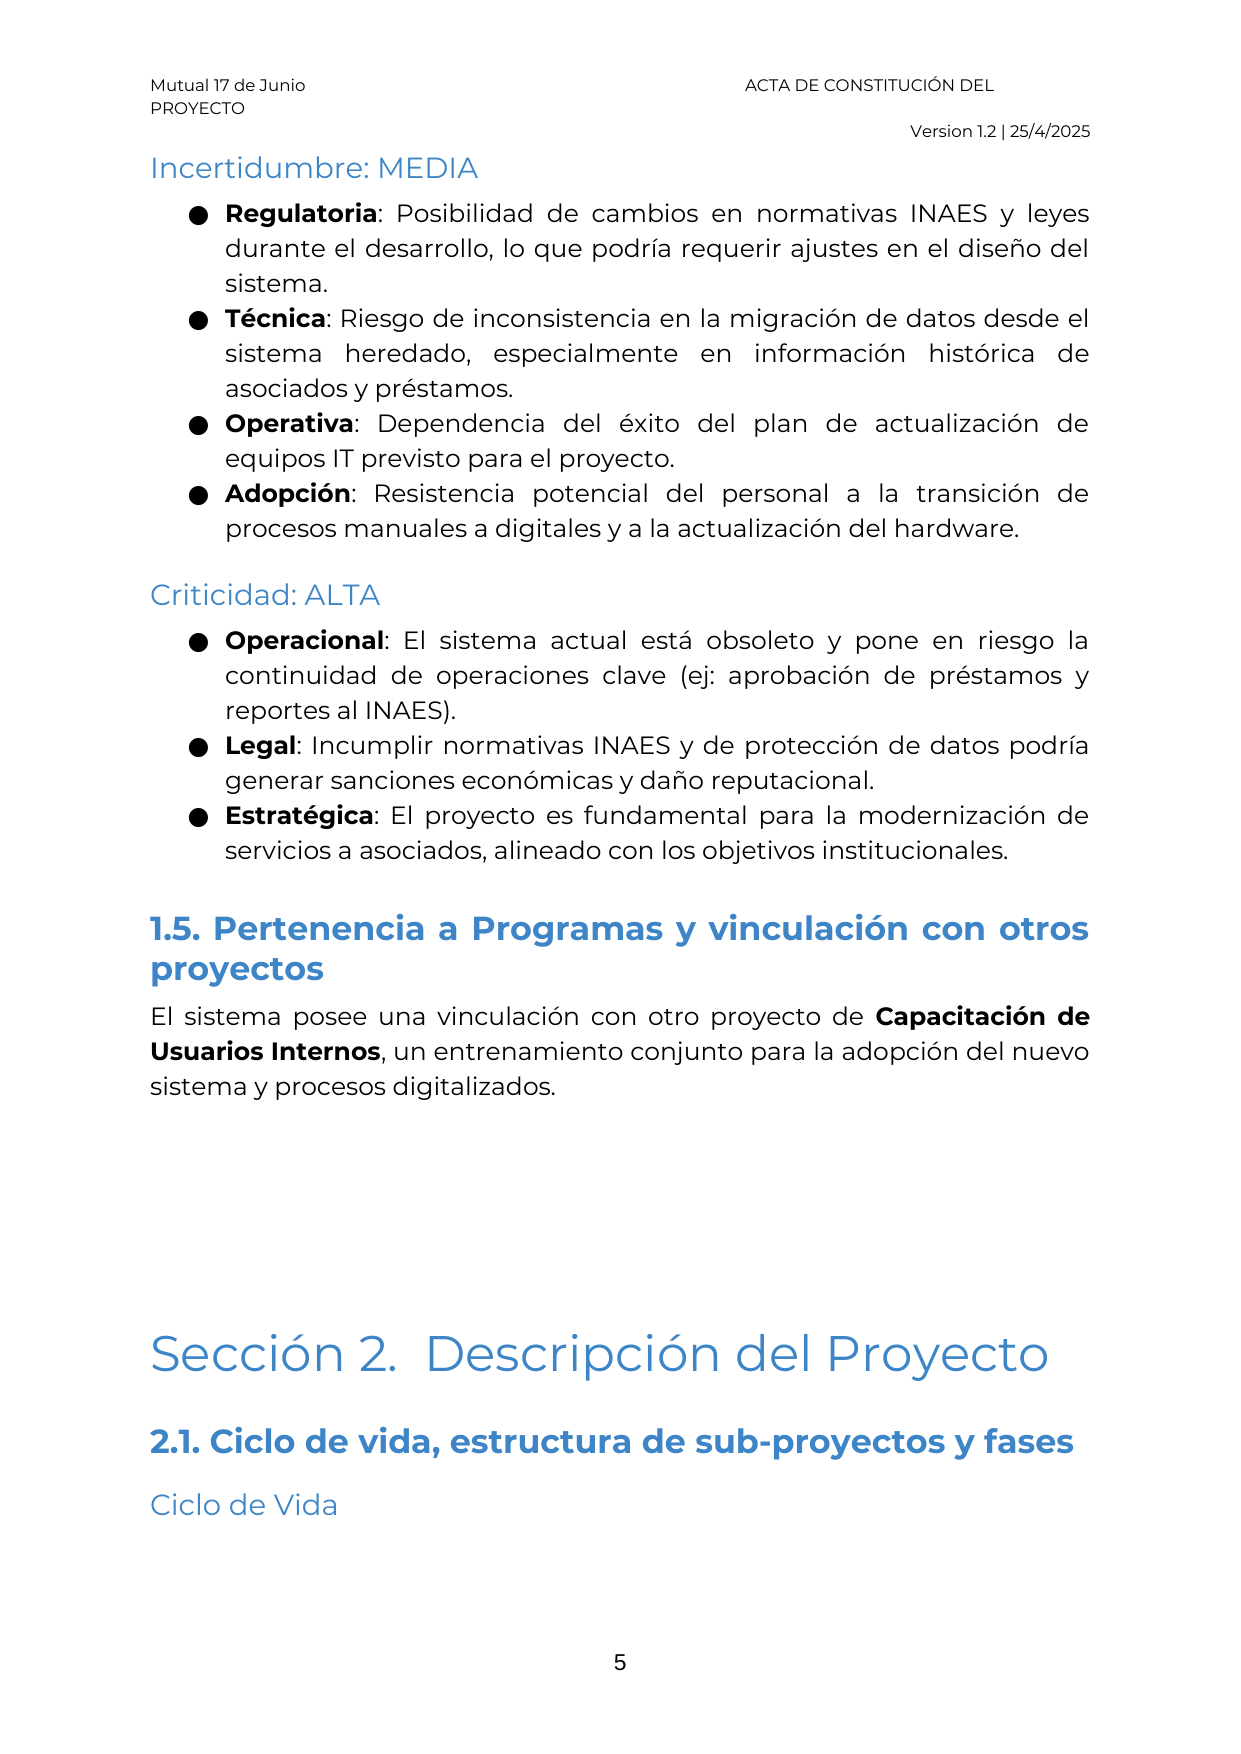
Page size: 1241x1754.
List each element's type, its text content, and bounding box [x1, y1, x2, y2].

subtitle Sección 2. Descripción del Proyecto [150, 1323, 1090, 1384]
text El sistema posee una vinculación con otro proyecto de Capacitación de Usuarios Internos, un entrenamiento conjunto para la adopción del nuevo sistema y procesos digitalizados. [150, 1001, 1090, 1102]
list Regulatoria: Posibilidad de cambios en normativas INAES y leyes durante el desarrollo, lo que podría requerir ajustes en el diseño del sistema. [187, 198, 1090, 298]
list Técnica: Riesgo de inconsistencia en la migración de datos desde el sistema heredado, especialmente en información histórica de asociados y préstamos. [187, 303, 1090, 403]
list Legal: Incumplir normativas INAES y de protección de datos podría generar sanciones económicas y daño reputacional. [187, 730, 1090, 796]
subtitle 2.1. Ciclo de vida, estructura de sub-proyectos y fases [150, 1422, 1090, 1462]
list Adopción: Resistencia potencial del personal a la transición de procesos manuales a digitales y a la actualización del hardware. [187, 478, 1090, 543]
list Operacional: El sistema actual está obsoleto y pone en riesgo la continuidad de operaciones clave (ej: aprobación de préstamos y reportes al INAES). [187, 625, 1090, 726]
list Estratégica: El proyecto es fundamental para la modernización de servicios a asociados, alineado con los objetivos institucionales. [187, 800, 1090, 866]
subtitle 1.5. Pertenencia a Programas y vinculación con otros proyectos [150, 908, 1090, 989]
list Operativa: Dependencia del éxito del plan de actualización de equipos IT previsto para el proyecto. [187, 408, 1090, 473]
text Incertidumbre: MEDIA [150, 150, 1090, 186]
text Ciclo de Vida [150, 1487, 1090, 1523]
text Criticidad: ALTA [150, 577, 1090, 613]
